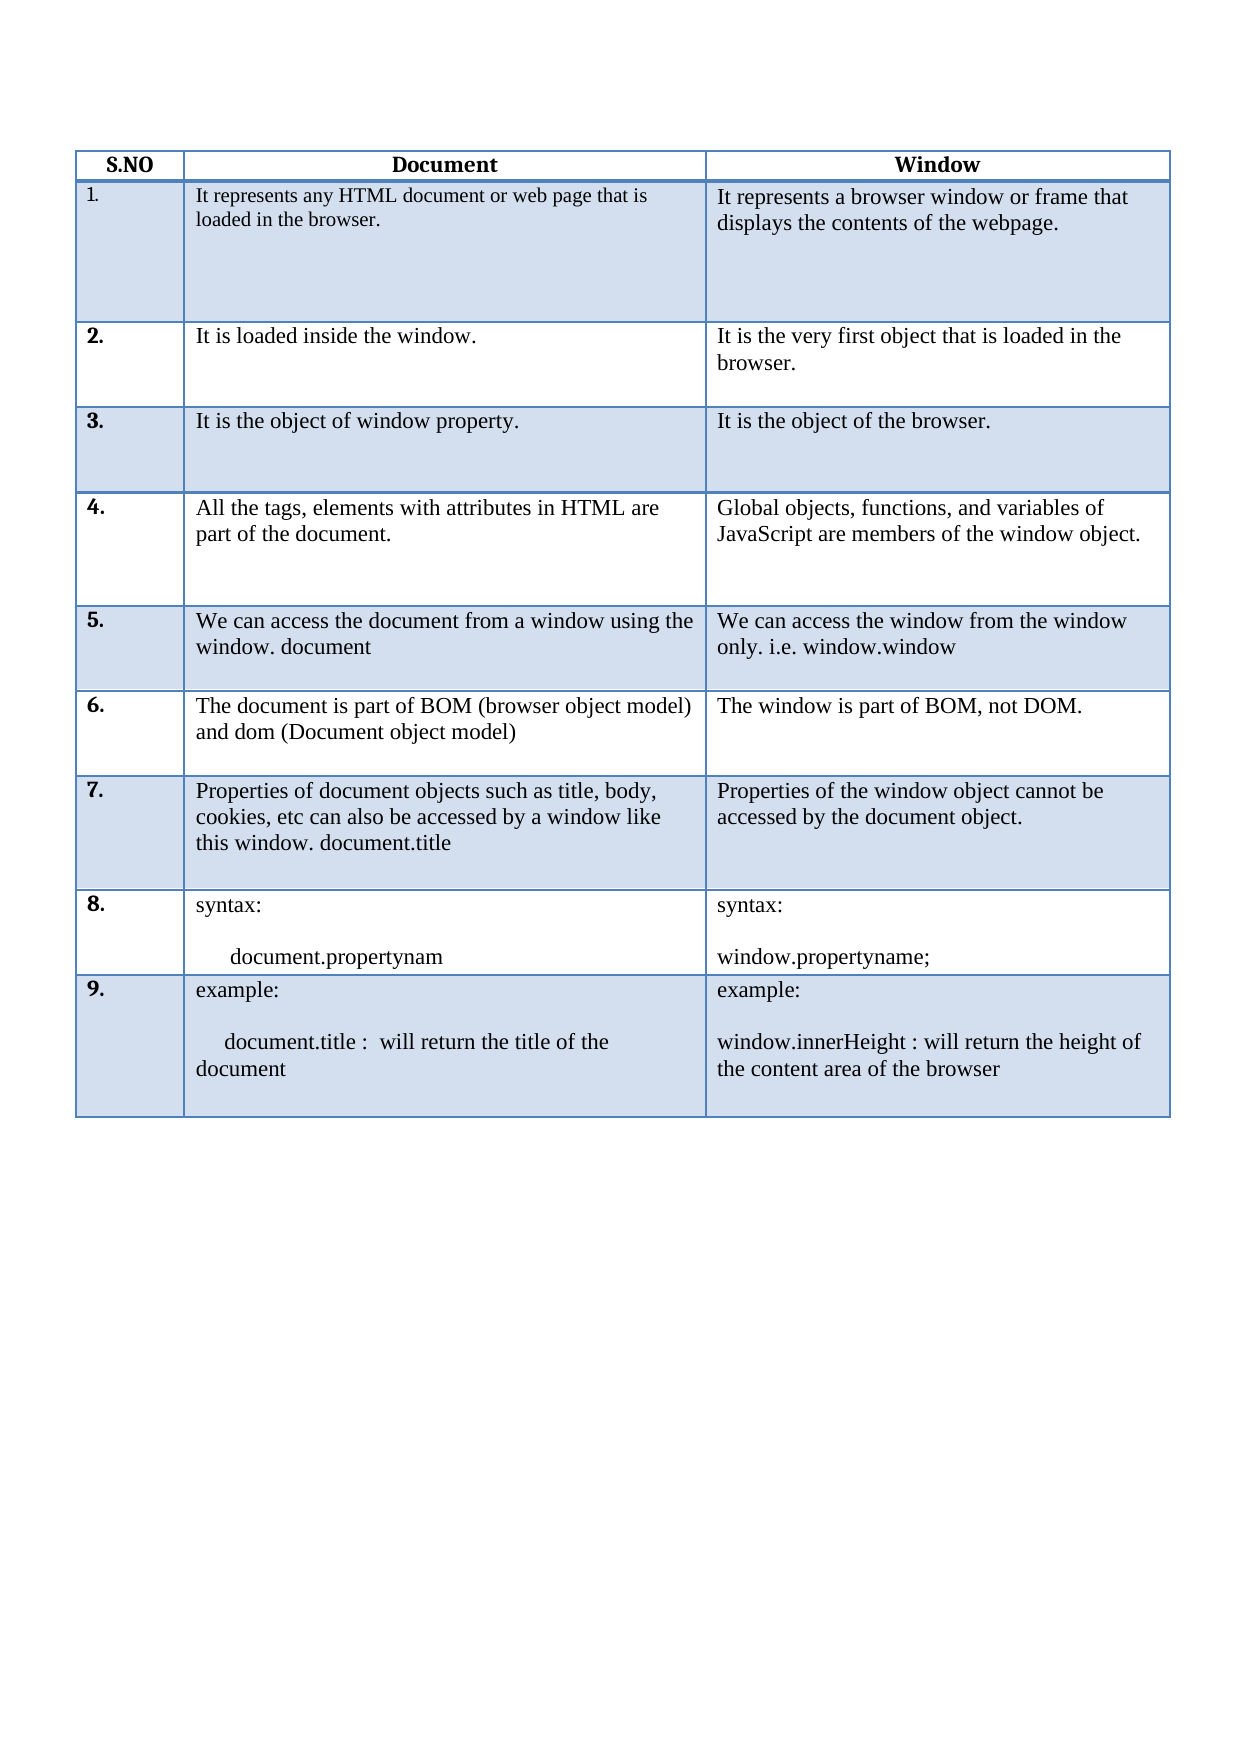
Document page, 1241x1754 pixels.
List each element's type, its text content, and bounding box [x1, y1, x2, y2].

table_cell example: document.title : will return the title of the document [185, 976, 705, 1116]
table_cell 9. [77, 976, 183, 1116]
table_cell example: window.innerHeight : will return the height of the content area of the browser [707, 976, 1169, 1116]
table_cell syntax: window.propertyname; [707, 891, 1169, 973]
table_cell We can access the window from the window only. i.e. window.window [707, 607, 1169, 689]
table_cell It is the object of window property. [185, 408, 705, 491]
table_header Document [185, 152, 705, 178]
table_cell 6. [77, 692, 183, 774]
table_cell It is the very first object that is loaded in the browser. [707, 323, 1169, 406]
table_cell It represents a browser window or frame that displays the contents of the webpage. [707, 183, 1169, 321]
table_cell 7. [77, 777, 183, 888]
table_cell All the tags, elements with attributes in HTML are part of the document. [185, 494, 705, 604]
table_cell 5. [77, 607, 183, 689]
table_header Window [707, 152, 1169, 178]
table_cell It is the object of the browser. [707, 408, 1169, 491]
table_cell It is loaded inside the window. [185, 323, 705, 406]
table_header S.NO [77, 152, 183, 178]
table_cell It represents any HTML document or web page that is loaded in the browser. [185, 183, 705, 321]
table_cell Global objects, functions, and variables of JavaScript are members of the window object. [707, 494, 1169, 604]
table_cell 2. [77, 323, 183, 406]
table_cell syntax: document.propertynam [185, 891, 705, 973]
table_cell The document is part of BOM (browser object model) and dom (Document object model) [185, 692, 705, 774]
table_cell The window is part of BOM, not DOM. [707, 692, 1169, 774]
table_cell 8. [77, 891, 183, 973]
table_cell 4. [77, 494, 183, 604]
table_cell We can access the document from a window using the window. document [185, 607, 705, 689]
table_cell Properties of document objects such as title, body, cookies, etc can also be accessed by a window like this window. document.title [185, 777, 705, 888]
table_cell 1. [77, 183, 183, 321]
table_cell 3. [77, 408, 183, 491]
table_cell Properties of the window object cannot be accessed by the document object. [707, 777, 1169, 888]
